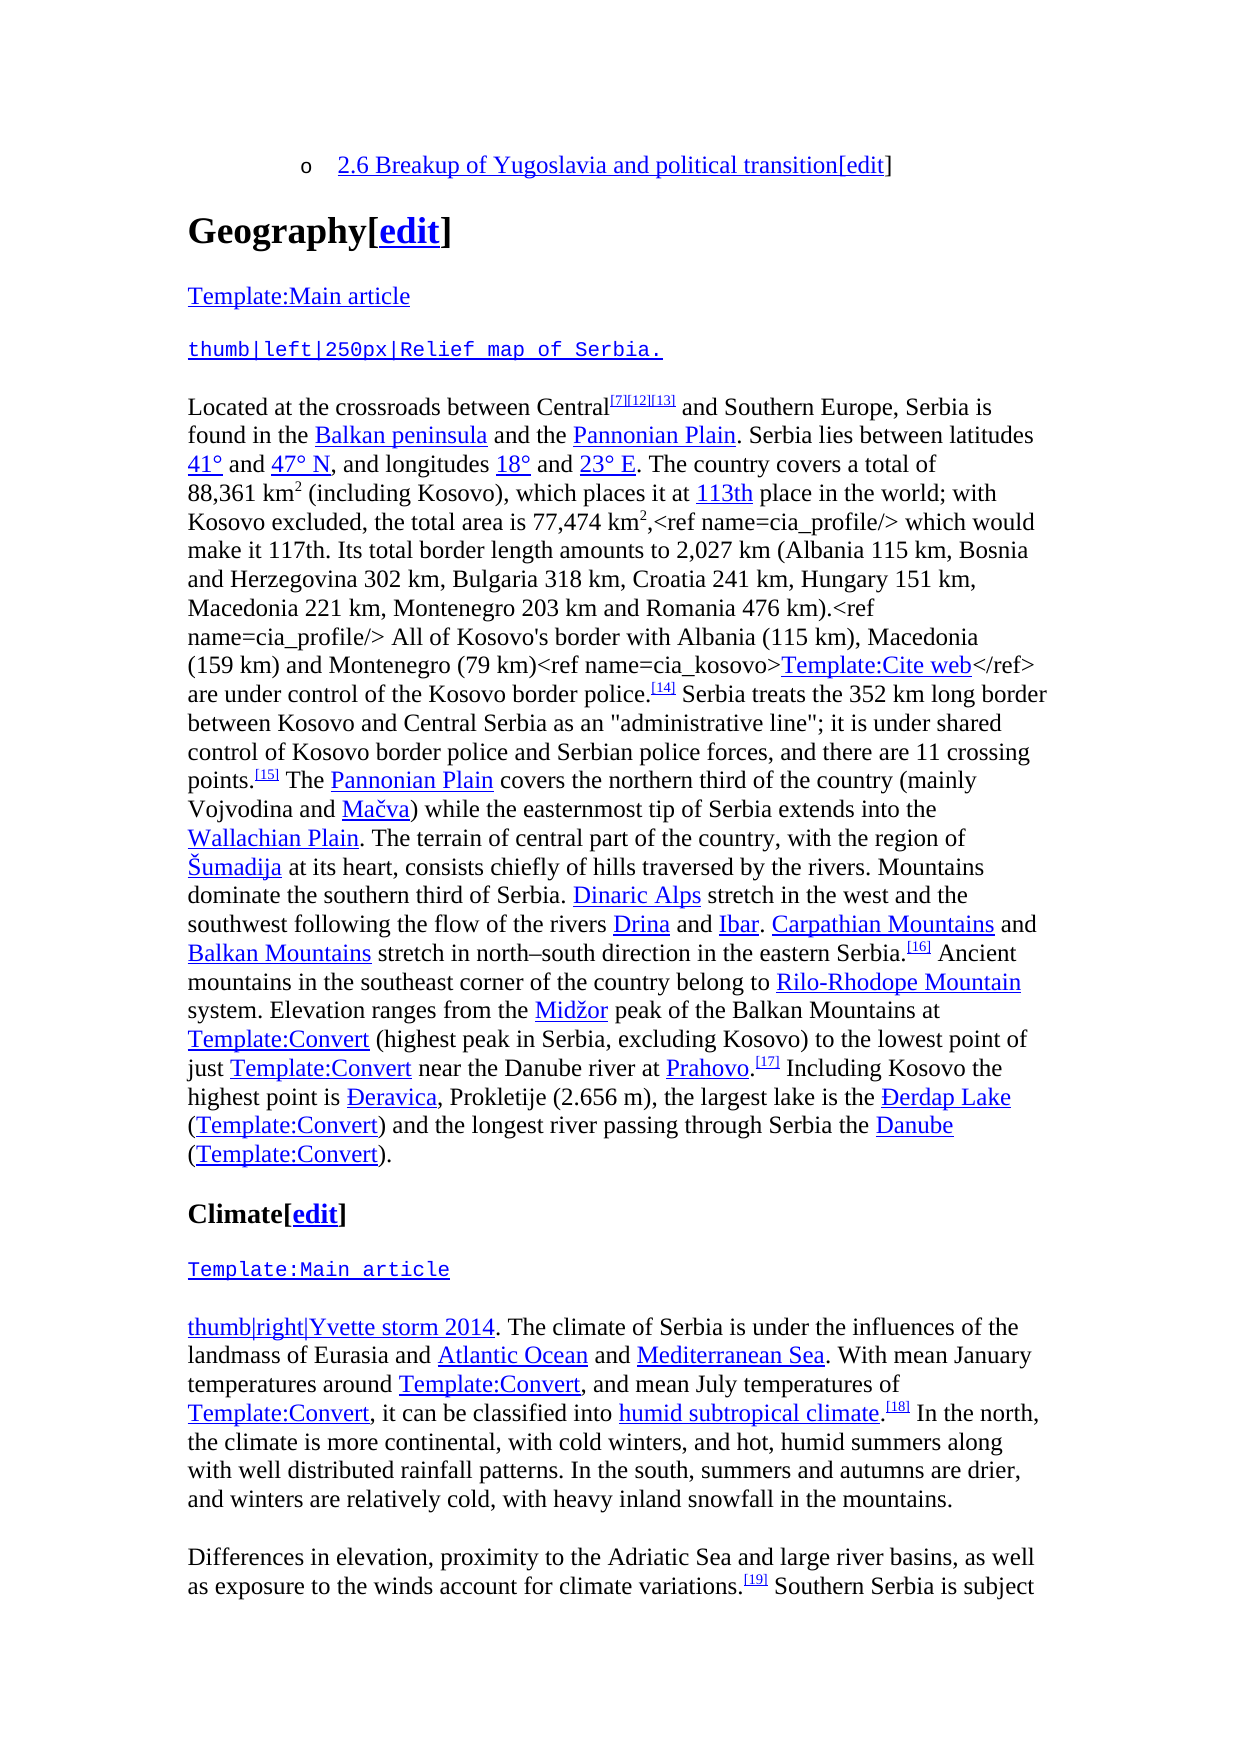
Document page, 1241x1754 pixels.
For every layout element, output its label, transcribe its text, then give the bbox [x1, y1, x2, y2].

text Located at the crossroads between Central[7][12][13] and Southern Europe, Serbia is found in the Balkan peninsula and the Pannonian Plain. Serbia lies between latitudes 41° and 47° N, and longitudes 18° and 23° E. The country covers a total of 88,361 km2 (including Kosovo), which places it at 113th place in the world; with Kosovo excluded, the total area is 77,474 km2,<ref name=cia_profile/> which would make it 117th. Its total border length amounts to 2,027 km (Albania 115 km, Bosnia and Herzegovina 302 km, Bulgaria 318 km, Croatia 241 km, Hungary 151 km, Macedonia 221 km, Montenegro 203 km and Romania 476 km).<ref name=cia_profile/> All of Kosovo's border with Albania (115 km), Macedonia (159 km) and Montenegro (79 km)<ref name=cia_kosovo>Template:Cite web</ref> are under control of the Kosovo border police.[14] Serbia treats the 352 km long border between Kosovo and Central Serbia as an "administrative line"; it is under shared control of Kosovo border police and Serbian police forces, and there are 11 crossing points.[15] The Pannonian Plain covers the northern third of the country (mainly Vojvodina and Mačva) while the easternmost tip of Serbia extends into the Wallachian Plain. The terrain of central part of the country, with the region of Šumadija at its heart, consists chiefly of hills traversed by the rivers. Mountains dominate the southern third of Serbia. Dinaric Alps stretch in the west and the southwest following the flow of the rivers Drina and Ibar. Carpathian Mountains and Balkan Mountains stretch in north–south direction in the eastern Serbia.[16] Ancient mountains in the southeast corner of the country belong to Rilo-Rhodope Mountain system. Elevation ranges from the Midžor peak of the Balkan Mountains at Template:Convert (highest peak in Serbia, excluding Kosovo) to the lowest point of just Template:Convert near the Danube river at Prahovo.[17] Including Kosovo the highest point is Đeravica, Prokletije (2.656 m), the largest lake is the Đerdap Lake (Template:Convert) and the longest river passing through Serbia the Danube (Template:Convert). [187, 392, 1053, 1168]
subtitle Climate[edit] [187, 1197, 1053, 1229]
text thumb|left|250px|Relief map of Serbia. [187, 339, 1053, 363]
subtitle Geography[edit] [187, 209, 1053, 252]
list 2.6 Breakup of Yugoslavia and political transition[edit] [300, 150, 1053, 179]
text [187, 1542, 1053, 1599]
text thumb|right|Yvette storm 2014. The climate of Serbia is under the influences of the landmass of Eurasia and Atlantic Ocean and Mediterranean Sea. With mean January temperatures around Template:Convert, and mean July temperatures of Template:Convert, it can be classified into humid subtropical climate.[18] In the north, the climate is more continental, with cold winters, and hot, humid summers along with well distributed rainfall patterns. In the south, summers and autumns are drier, and winters are relatively cold, with heavy inland snowfall in the mountains. [187, 1312, 1053, 1513]
text Template:Main article [187, 281, 1053, 310]
text Template:Main article [187, 1259, 1053, 1282]
